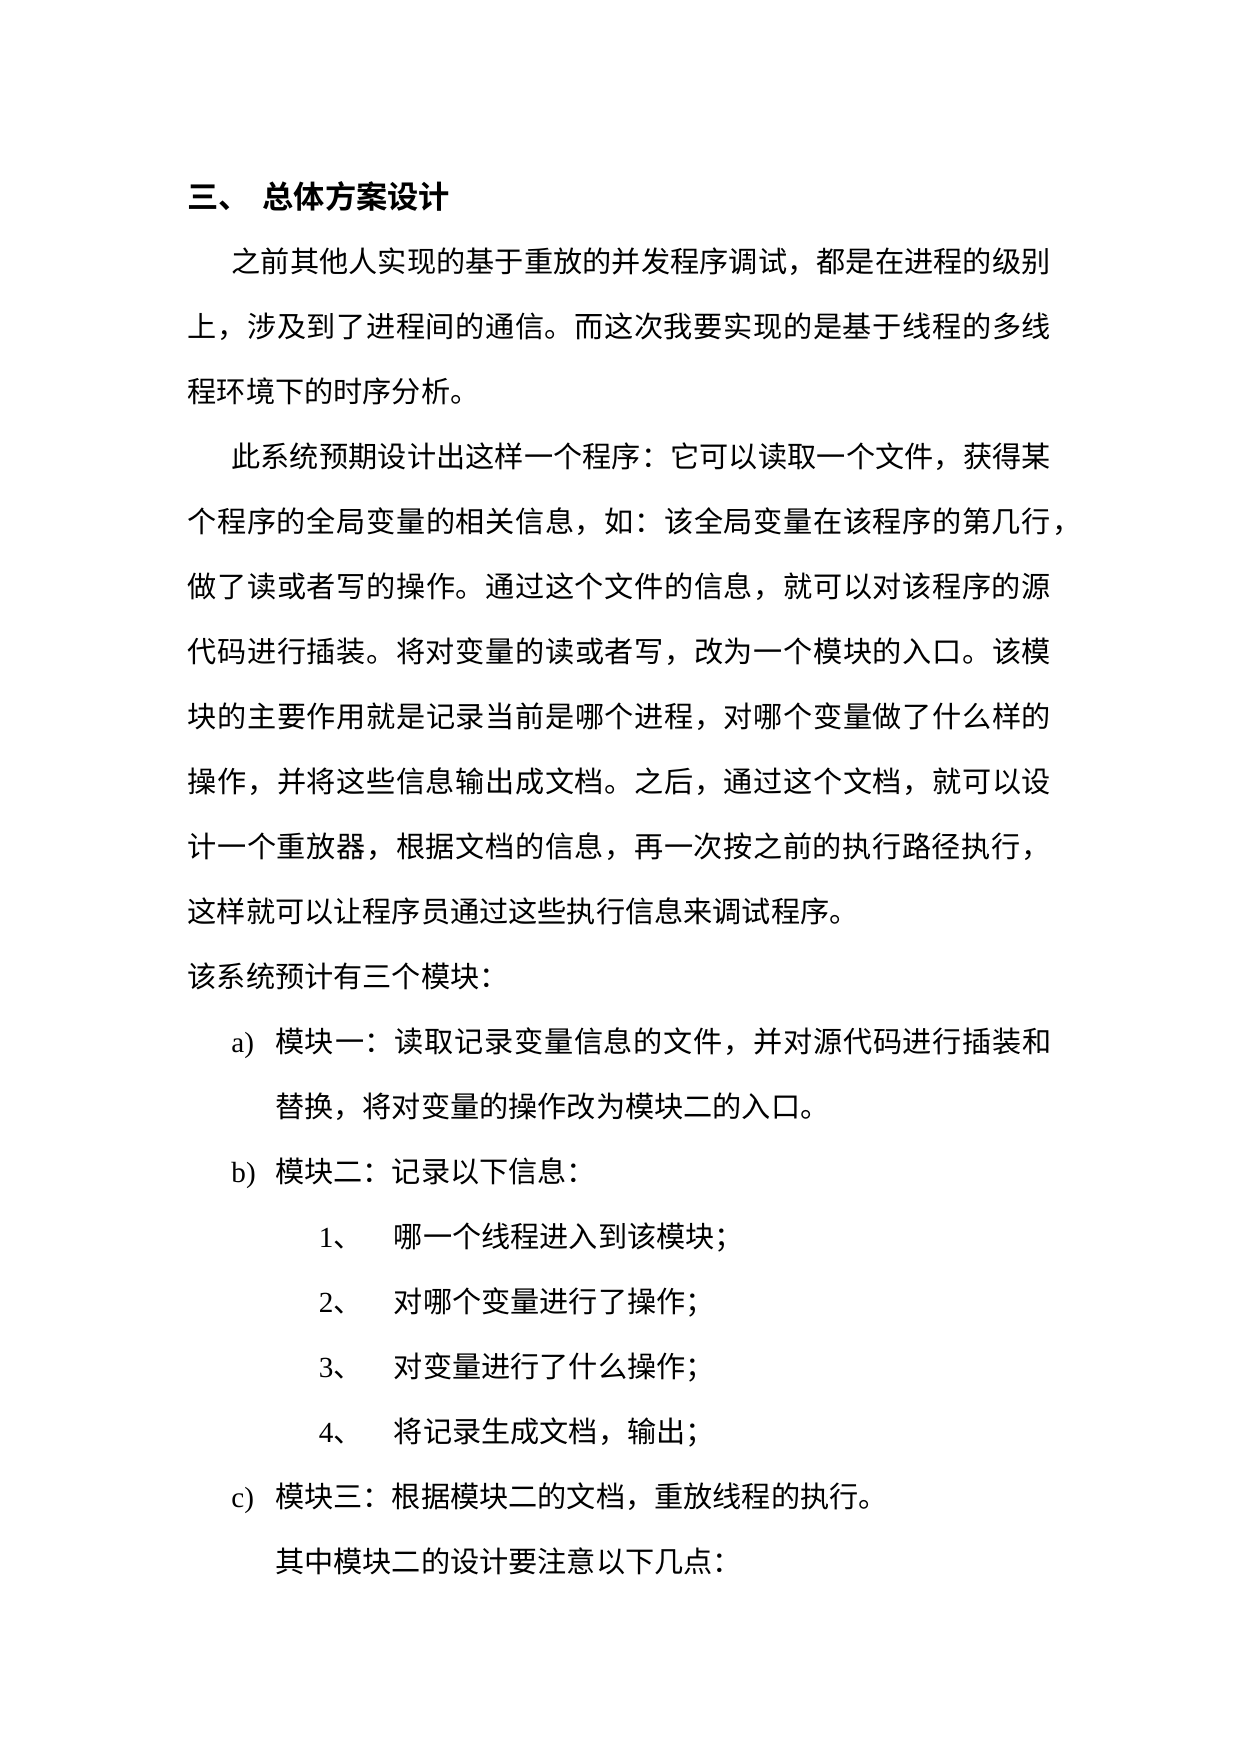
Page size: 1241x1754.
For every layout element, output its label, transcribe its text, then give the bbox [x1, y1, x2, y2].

text 其中模块二的设计要注意以下几点： [275, 1527, 1053, 1592]
list 总体方案设计 [187, 162, 1053, 227]
text 此系统预期设计出这样一个程序：它可以读取一个文件，获得某个程序的全局变量的相关信息，如：该全局变量在该程序的第几行，做了读或者写的操作。通过这个文件的信息，就可以对该程序的源代码进行插装。将对变量的读或者写，改为一个模块的入口。该模块的主要作用就是记录当前是哪个进程，对哪个变量做了什么样的操作，并将这些信息输出成文档。之后，通过这个文档，就可以设计一个重放器，根据文档的信息，再一次按之前的执行路径执行，这样就可以让程序员通过这些执行信息来调试程序。 [187, 422, 1053, 942]
list 模块三：根据模块二的文档，重放线程的执行。 [231, 1462, 1053, 1527]
text 之前其他人实现的基于重放的并发程序调试，都是在进程的级别上，涉及到了进程间的通信。而这次我要实现的是基于线程的多线程环境下的时序分析。 [187, 227, 1053, 422]
text 该系统预计有三个模块： [187, 942, 1053, 1007]
list 对变量进行了什么操作； [319, 1332, 1053, 1397]
list 模块一：读取记录变量信息的文件，并对源代码进行插装和替换，将对变量的操作改为模块二的入口。 [231, 1007, 1053, 1137]
list 模块二：记录以下信息： [231, 1137, 1053, 1202]
list 将记录生成文档，输出； [319, 1397, 1053, 1462]
list 对哪个变量进行了操作； [319, 1267, 1053, 1332]
list 哪一个线程进入到该模块； [319, 1202, 1053, 1267]
